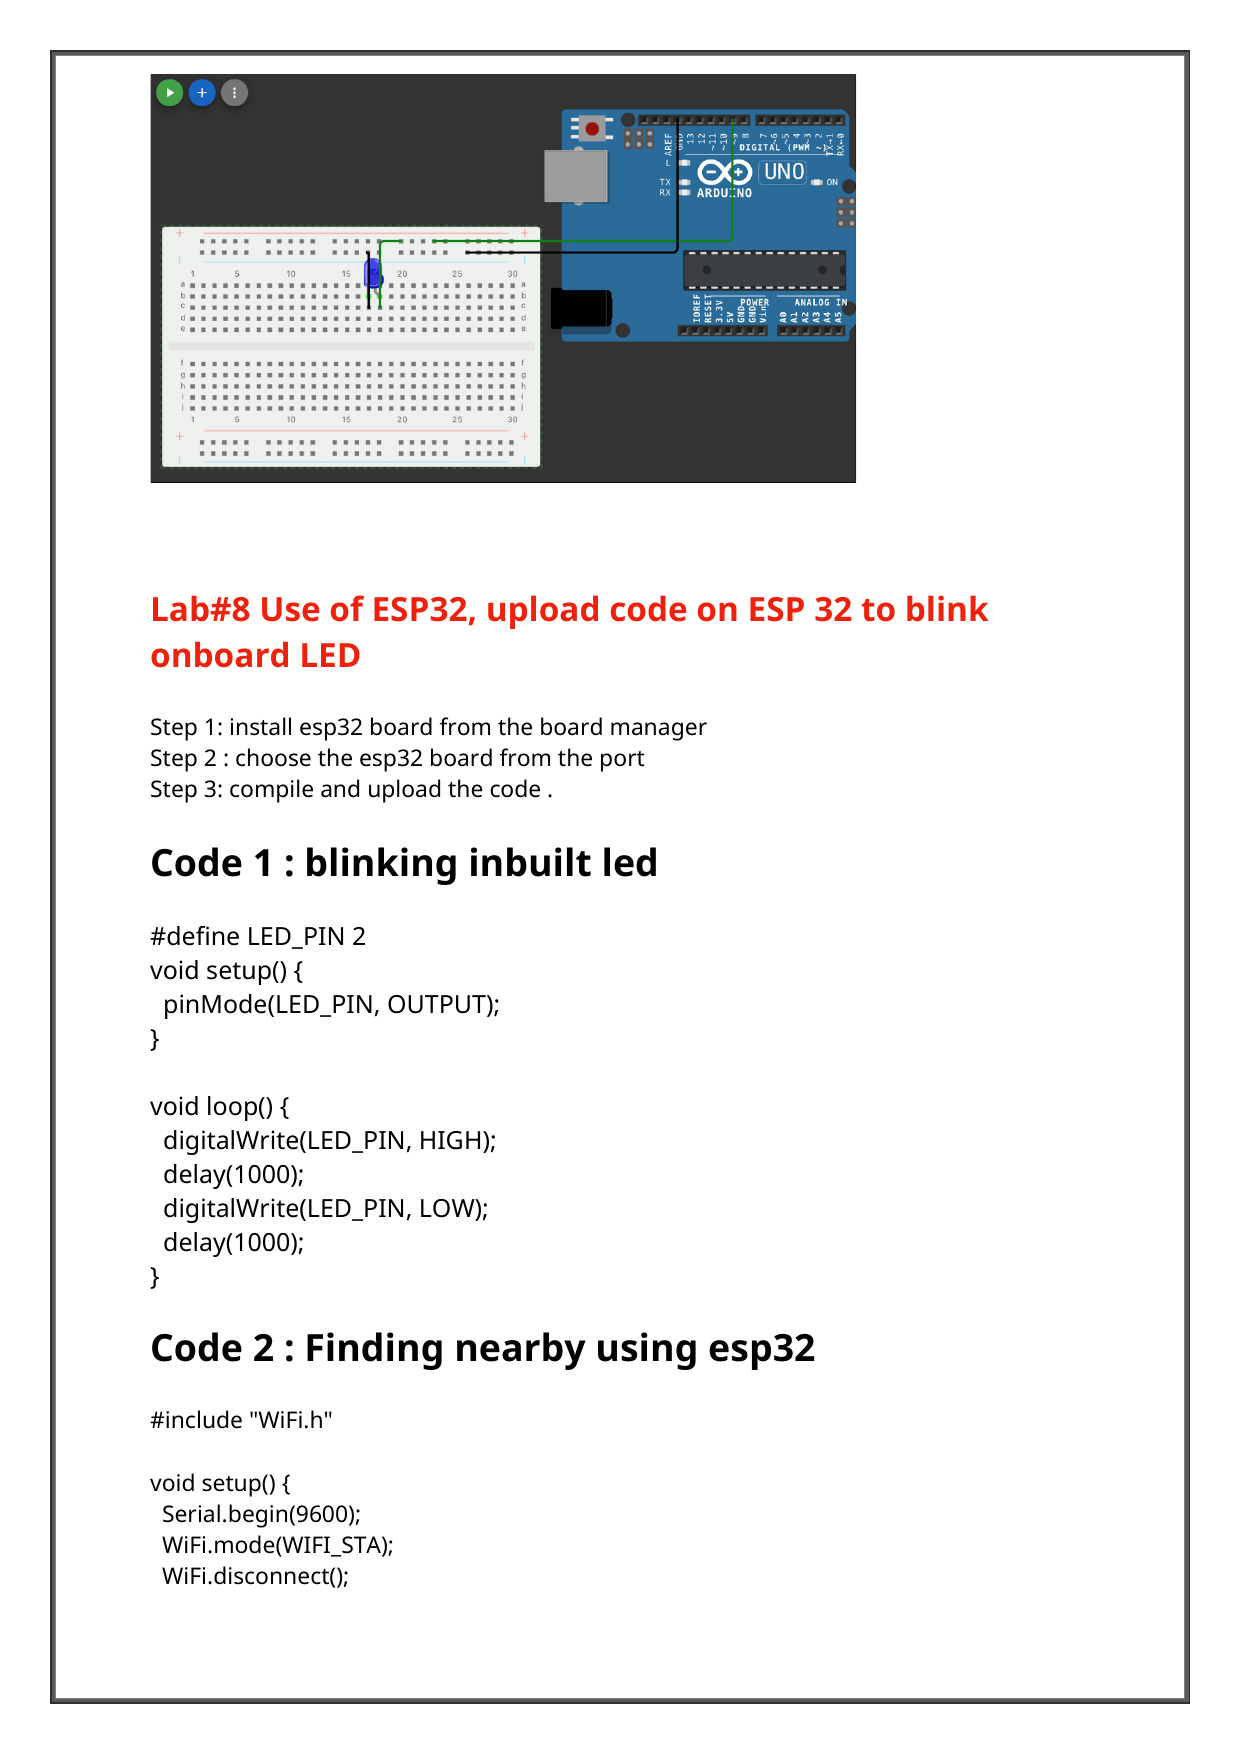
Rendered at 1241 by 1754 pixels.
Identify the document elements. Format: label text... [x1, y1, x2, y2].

text WiFi.disconnect(); [150, 1560, 1090, 1591]
text } [150, 1020, 1090, 1054]
text delay(1000); [150, 1225, 1090, 1259]
text digitalWrite(LED_PIN, HIGH); [150, 1123, 1090, 1157]
text delay(1000); [150, 1157, 1090, 1191]
text Step 2 : choose the esp32 board from the port [150, 742, 1090, 773]
text void setup() { [150, 952, 1090, 986]
text void loop() { [150, 1088, 1090, 1123]
subtitle Code 2 : Finding nearby using esp32 [150, 1322, 1090, 1373]
subtitle Code 1 : blinking inbuilt led [150, 836, 1090, 887]
subtitle Lab#8 Use of ESP32, upload code on ESP 32 to blink onboard LED [150, 586, 1090, 677]
text #include "WiFi.h" [150, 1404, 1090, 1435]
text Step 1: install esp32 board from the board manager [150, 711, 1090, 742]
text Serial.begin(9600); [150, 1498, 1090, 1529]
text WiFi.mode(WIFI_STA); [150, 1529, 1090, 1560]
text void setup() { [150, 1466, 1090, 1498]
text digitalWrite(LED_PIN, LOW); [150, 1191, 1090, 1225]
text } [150, 1259, 1090, 1293]
picture [150, 73, 858, 484]
text #define LED_PIN 2 [150, 918, 1090, 952]
text Step 3: compile and upload the code . [150, 773, 1090, 805]
text pinMode(LED_PIN, OUTPUT); [150, 986, 1090, 1020]
